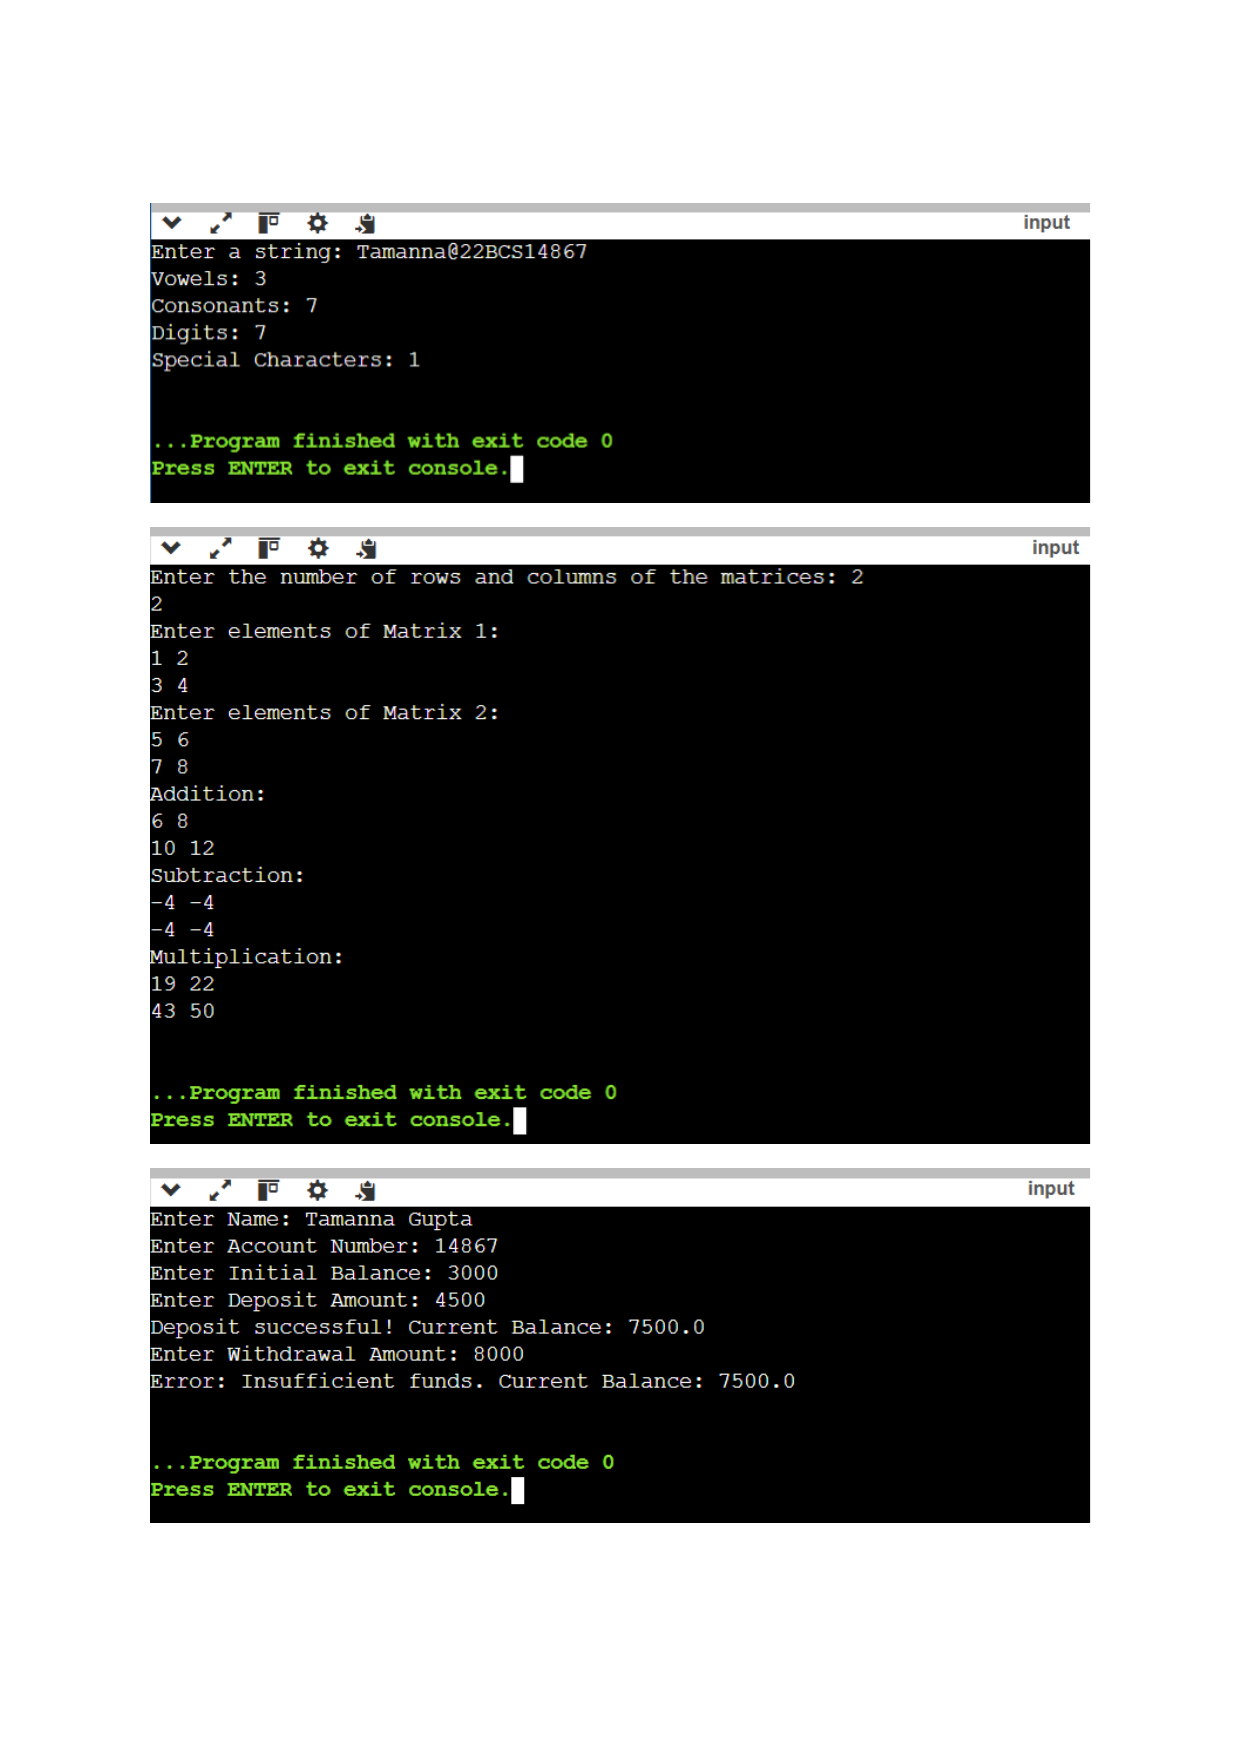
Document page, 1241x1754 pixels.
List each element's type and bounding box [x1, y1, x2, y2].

picture [150, 527, 1091, 1144]
picture [150, 203, 1091, 503]
picture [150, 1168, 1091, 1523]
